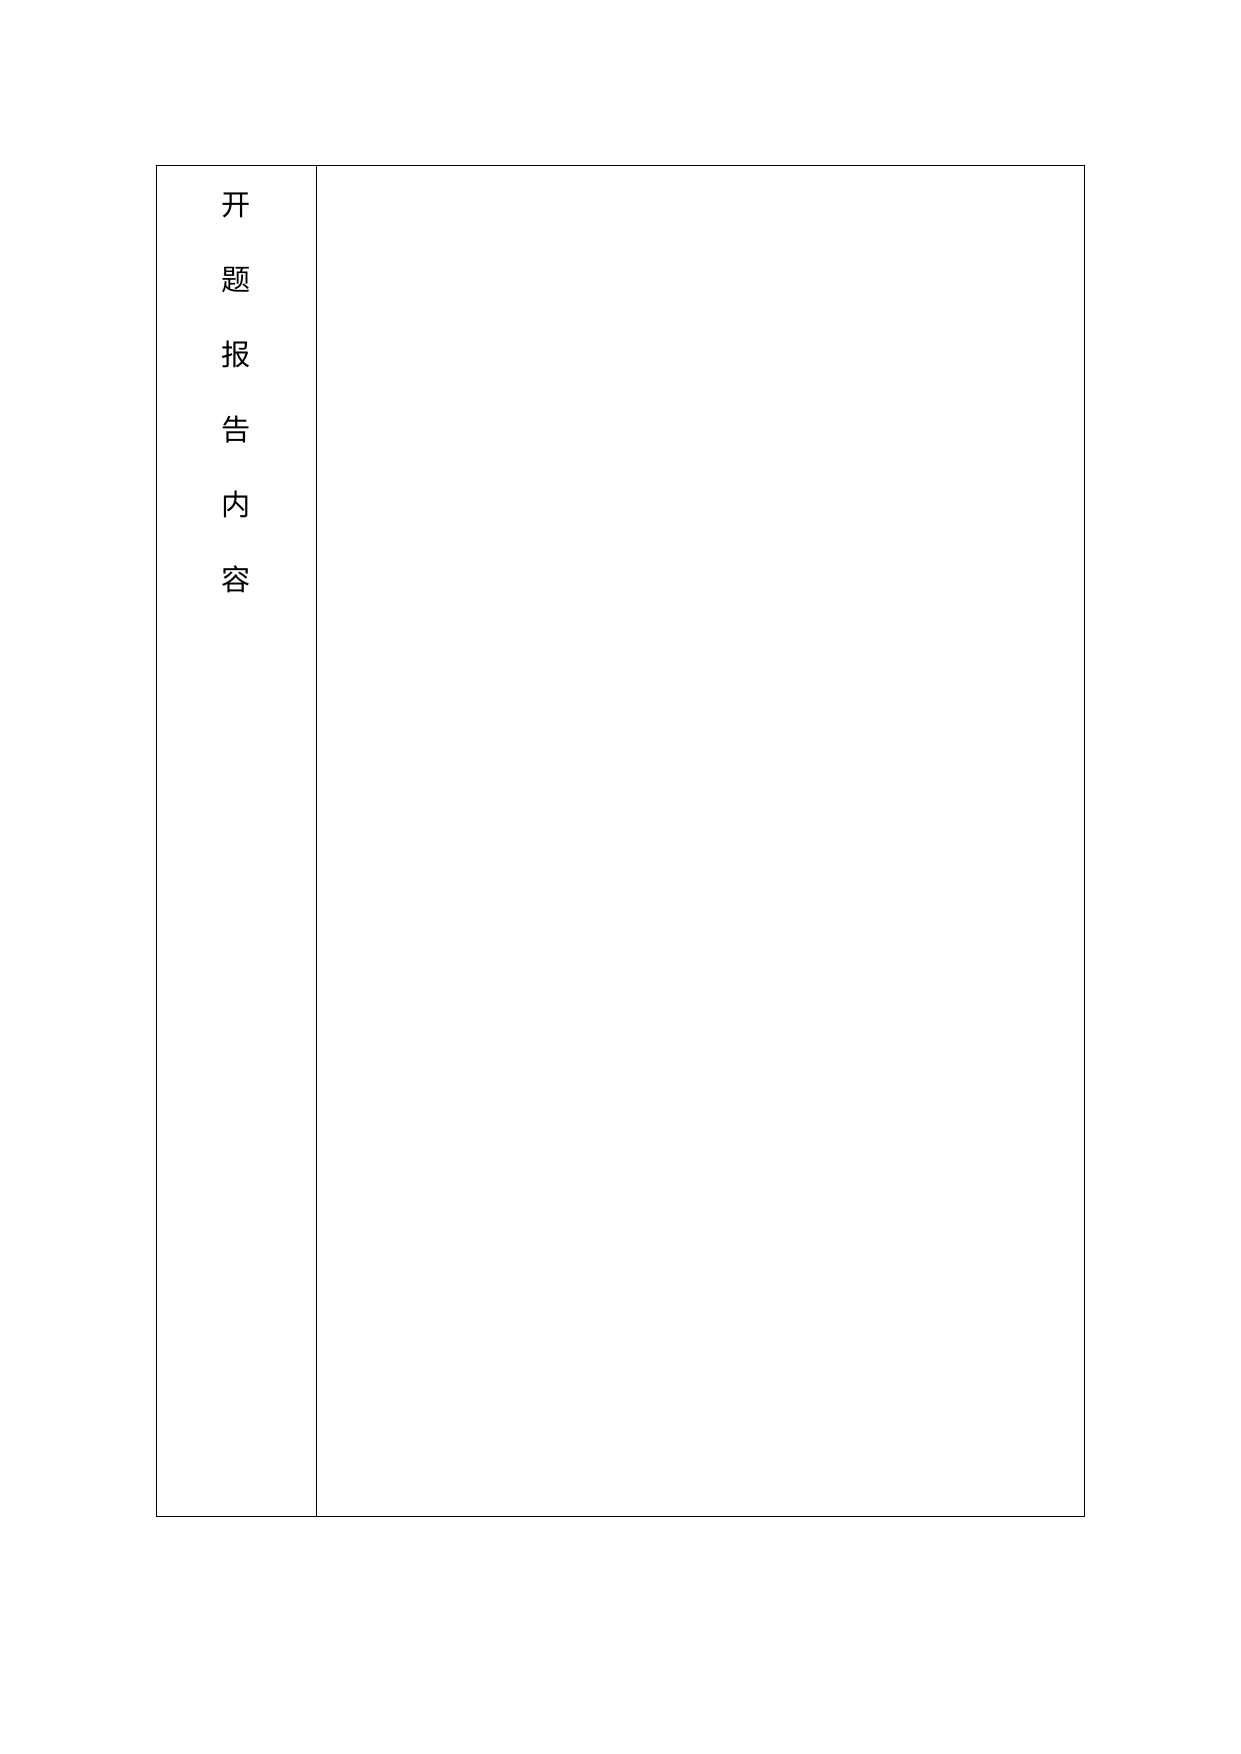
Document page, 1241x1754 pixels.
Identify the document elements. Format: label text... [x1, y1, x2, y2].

table_cell 开 题 报 告 内 容 [157, 166, 316, 1516]
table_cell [317, 166, 1084, 1516]
